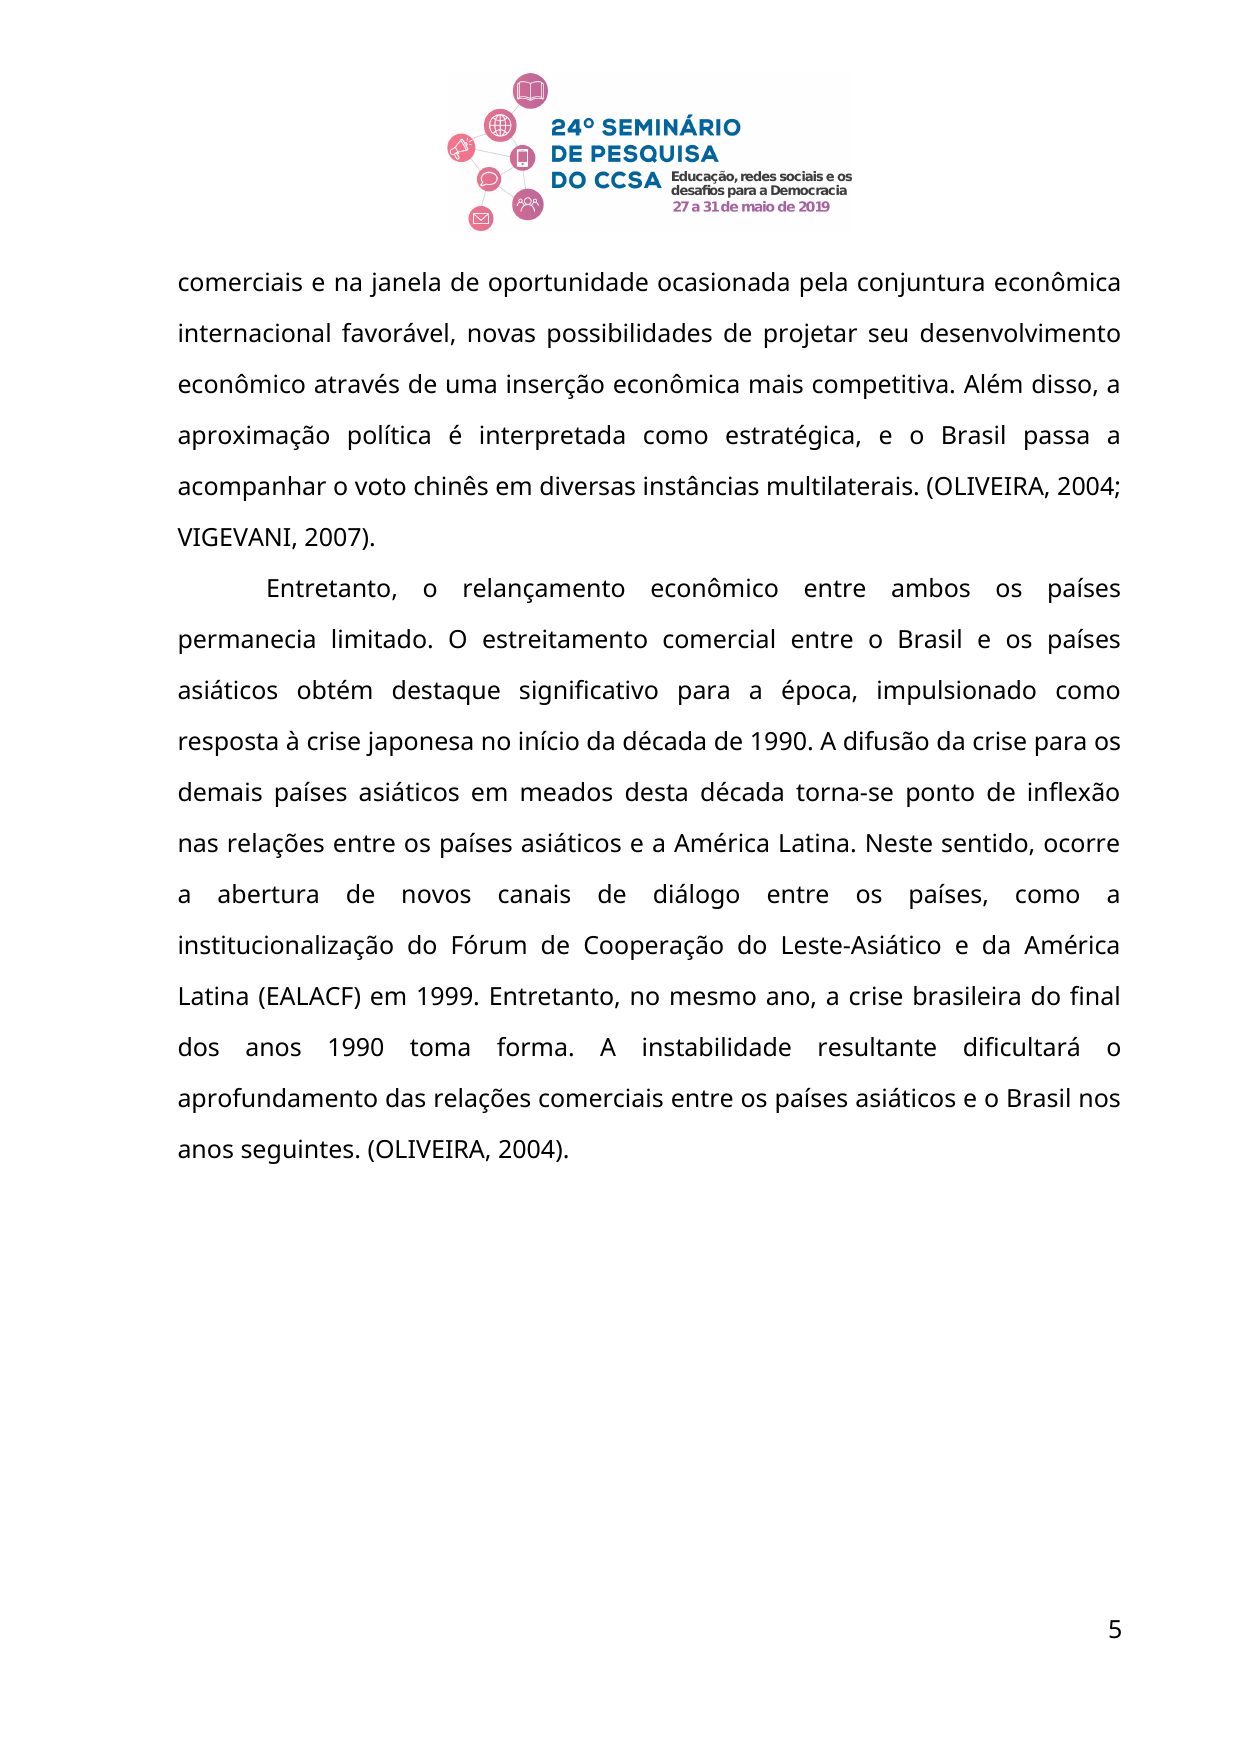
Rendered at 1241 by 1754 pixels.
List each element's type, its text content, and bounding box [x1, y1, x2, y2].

picture [447, 73, 852, 231]
text Entretanto, o relançamento econômico entre ambos os países permanecia limitado. O estreitamento comercial entre o Brasil e os países asiáticos obtém destaque significativo para a época, impulsionado como resposta à crise japonesa no início da década de 1990. A difusão da crise para os demais países asiáticos em meados desta década torna-se ponto de inflexão nas relações entre os países asiáticos e a América Latina. Neste sentido, ocorre a abertura de novos canais de diálogo entre os países, como a institucionalização do Fórum de Cooperação do Leste-Asiático e da América Latina (EALACF) em 1999. Entretanto, no mesmo ano, a crise brasileira do final dos anos 1990 toma forma. A instabilidade resultante dificultará o aprofundamento das relações comerciais entre os países asiáticos e o Brasil nos anos seguintes. (OLIVEIRA, 2004). [177, 570, 1122, 1166]
